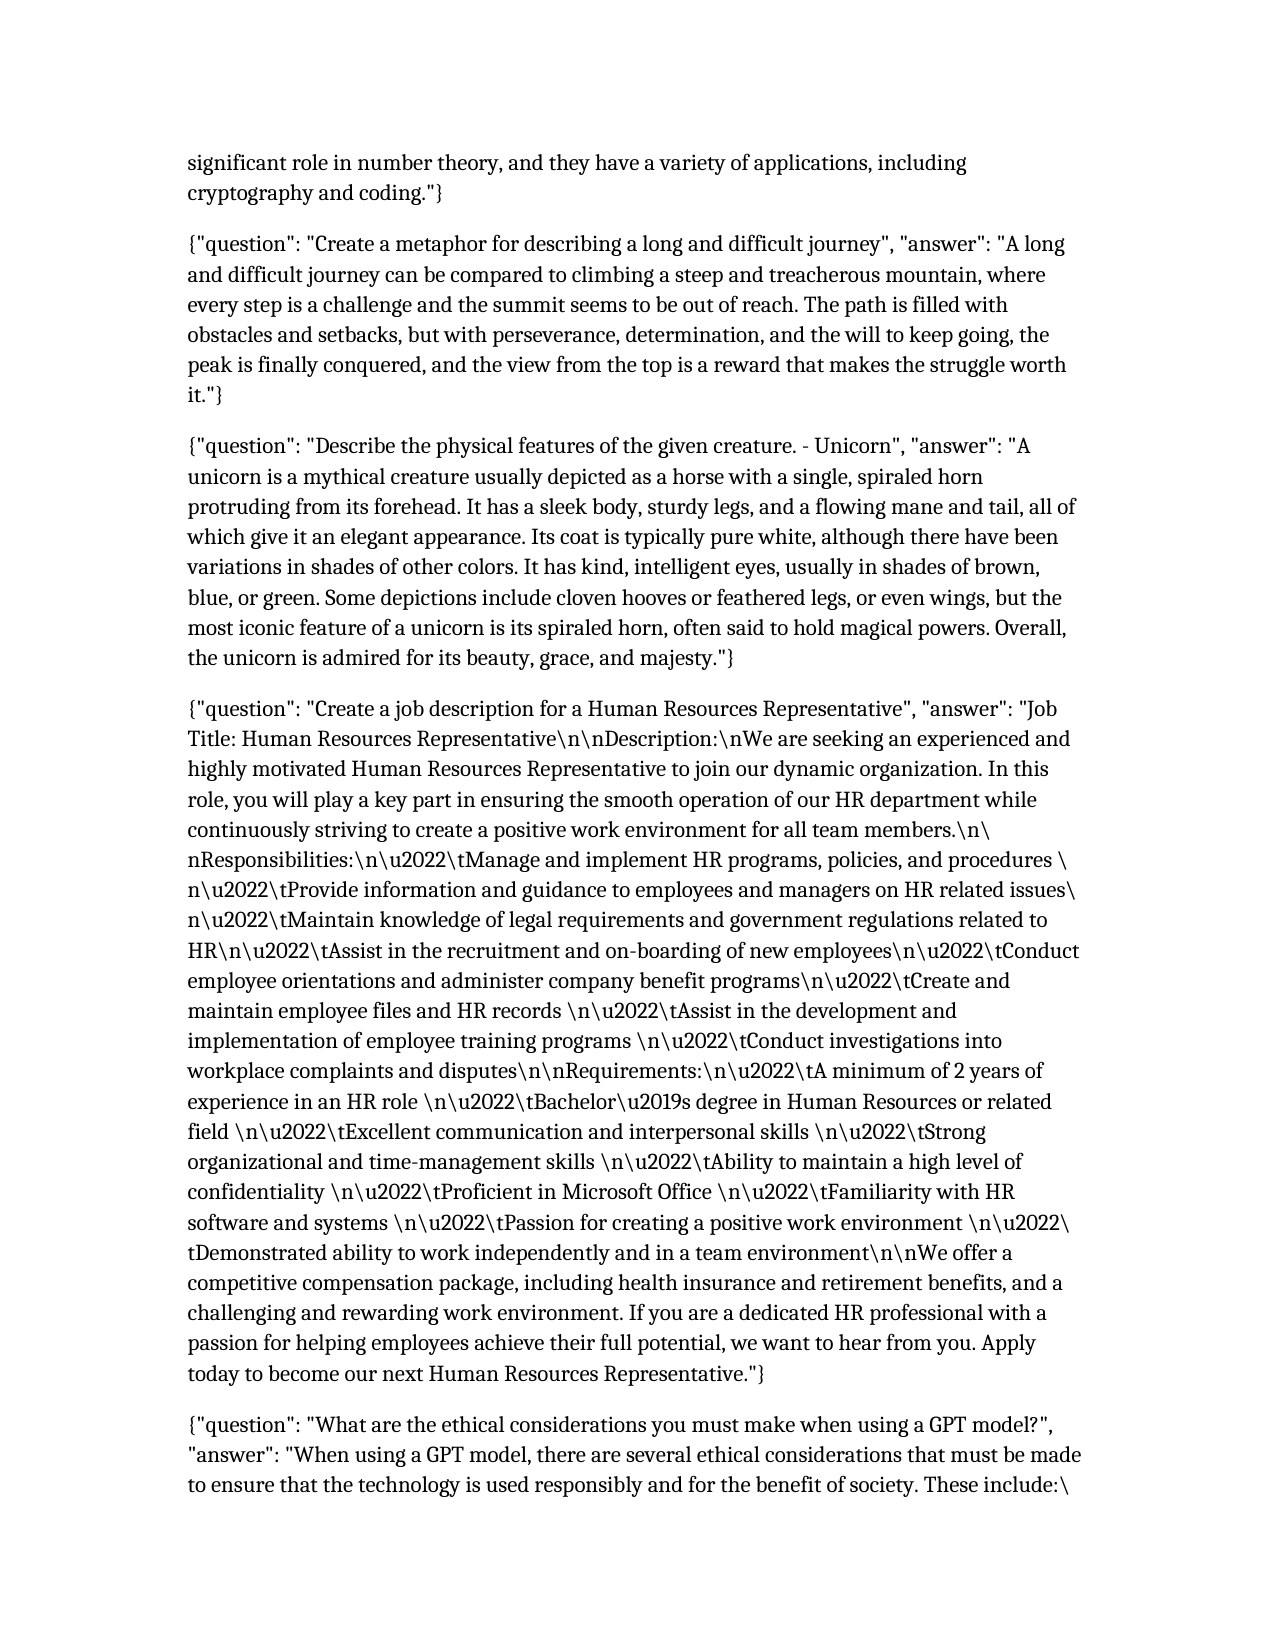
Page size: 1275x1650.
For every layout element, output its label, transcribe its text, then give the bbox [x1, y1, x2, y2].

text {"question": "Create a job description for a Human Resources Representative", "answer": "Job Title: Human Resources Representative\n\nDescription:\nWe are seeking an experienced and highly motivated Human Resources Representative to join our dynamic organization. In this role, you will play a key part in ensuring the smooth operation of our HR department while continuously striving to create a positive work environment for all team members.\n\nResponsibilities:\n\u2022\tManage and implement HR programs, policies, and procedures \n\u2022\tProvide information and guidance to employees and managers on HR related issues\n\u2022\tMaintain knowledge of legal requirements and government regulations related to HR\n\u2022\tAssist in the recruitment and on-boarding of new employees\n\u2022\tConduct employee orientations and administer company benefit programs\n\u2022\tCreate and maintain employee files and HR records \n\u2022\tAssist in the development and implementation of employee training programs \n\u2022\tConduct investigations into workplace complaints and disputes\n\nRequirements:\n\u2022\tA minimum of 2 years of experience in an HR role \n\u2022\tBachelor\u2019s degree in Human Resources or related field \n\u2022\tExcellent communication and interpersonal skills \n\u2022\tStrong organizational and time-management skills \n\u2022\tAbility to maintain a high level of confidentiality \n\u2022\tProficient in Microsoft Office \n\u2022\tFamiliarity with HR software and systems \n\u2022\tPassion for creating a positive work environment \n\u2022\tDemonstrated ability to work independently and in a team environment\n\nWe offer a competitive compensation package, including health insurance and retirement benefits, and a challenging and rewarding work environment. If you are a dedicated HR professional with a passion for helping employees achieve their full potential, we want to hear from you. Apply today to become our next Human Resources Representative."} [187, 696, 1087, 1387]
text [187, 150, 1087, 207]
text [187, 1411, 1087, 1498]
text {"question": "Describe the physical features of the given creature. - Unicorn", "answer": "A unicorn is a mythical creature usually depicted as a horse with a single, spiraled horn protruding from its forehead. It has a sleek body, sturdy legs, and a flowing mane and tail, all of which give it an elegant appearance. Its coat is typically pure white, although there have been variations in shades of other colors. It has kind, intelligent eyes, usually in shades of brown, blue, or green. Some depictions include cloven hooves or feathered legs, or even wings, but the most iconic feature of a unicorn is its spiraled horn, often said to hold magical powers. Overall, the unicorn is admired for its beauty, grace, and majesty."} [187, 433, 1087, 671]
text {"question": "Create a metaphor for describing a long and difficult journey", "answer": "A long and difficult journey can be compared to climbing a steep and treacherous mountain, where every step is a challenge and the summit seems to be out of reach. The path is filled with obstacles and setbacks, but with perseverance, determination, and the will to keep going, the peak is finally conquered, and the view from the top is a reward that makes the struggle worth it."} [187, 231, 1087, 409]
